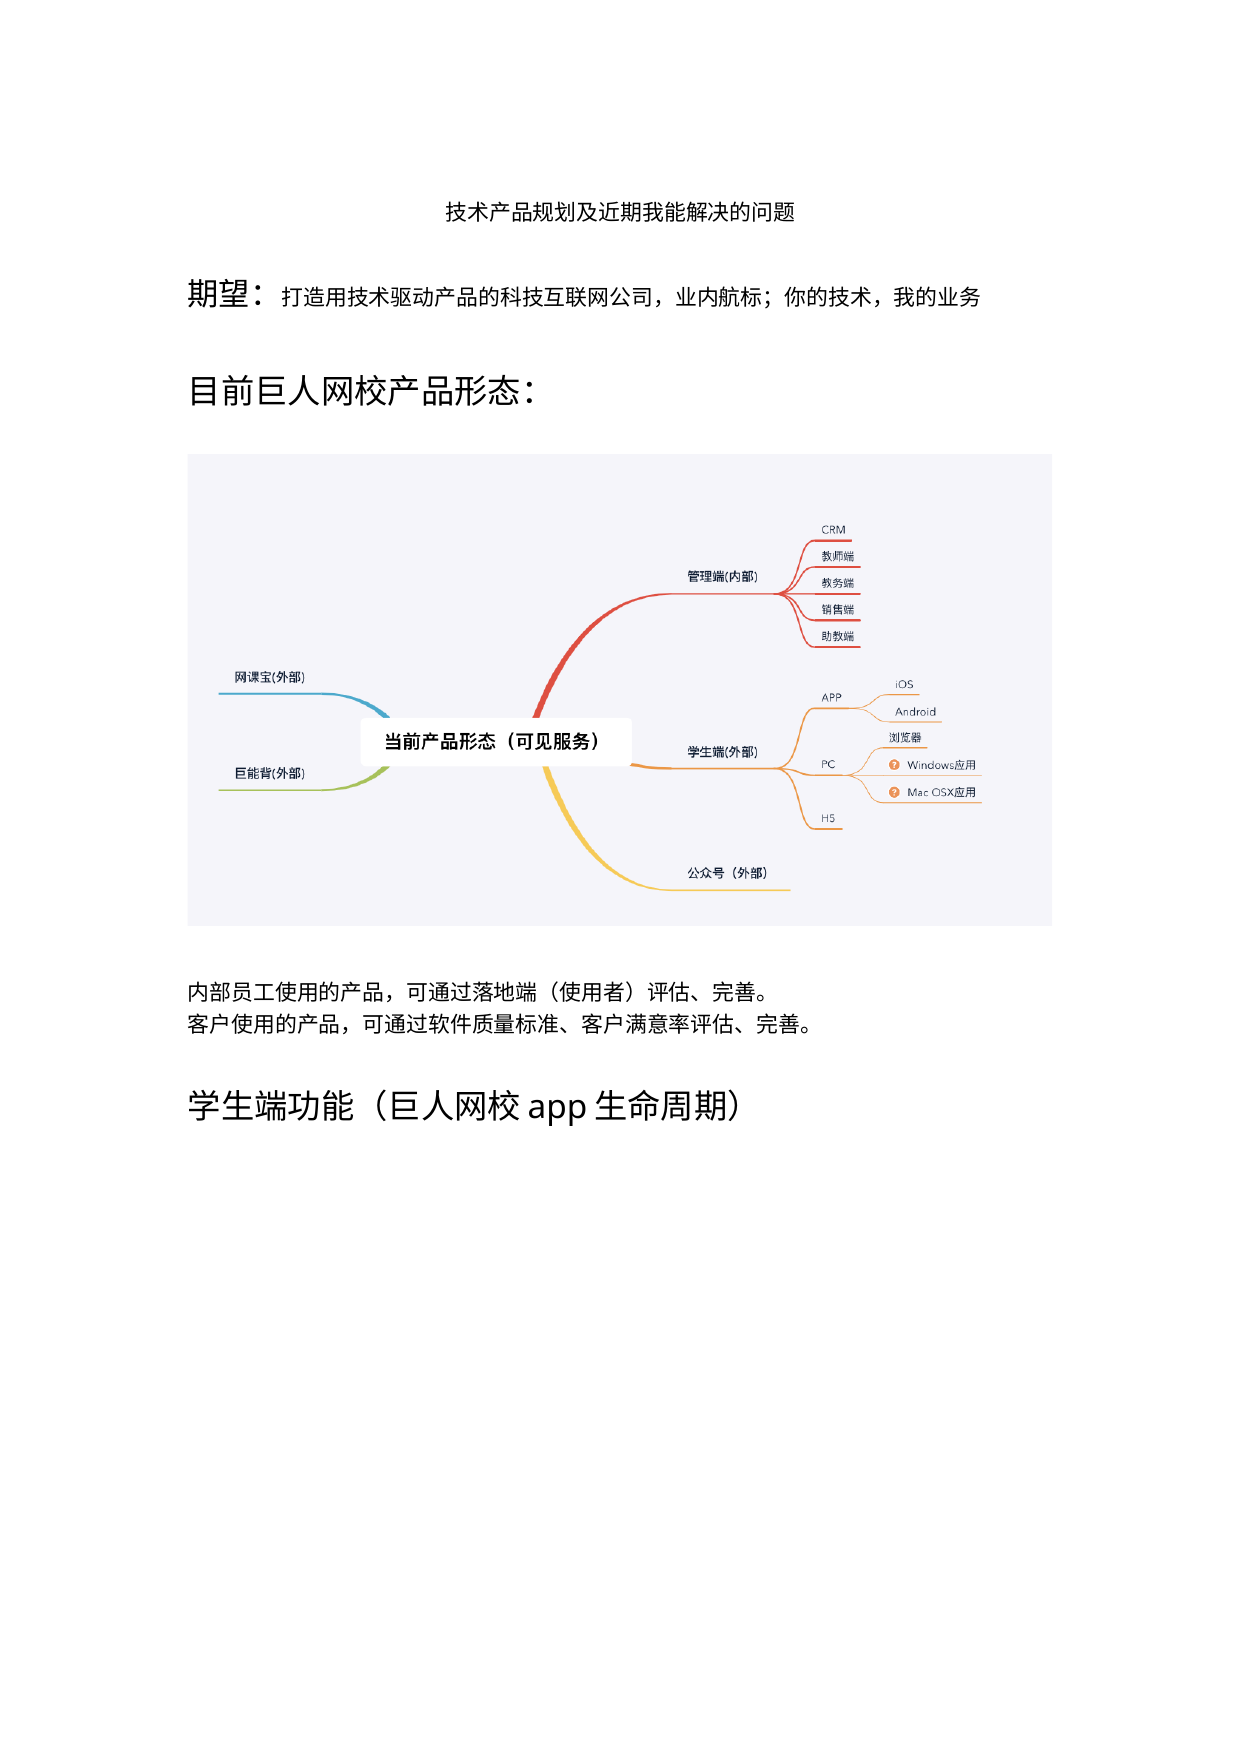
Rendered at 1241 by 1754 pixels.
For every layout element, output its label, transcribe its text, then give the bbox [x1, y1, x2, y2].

text 客户使用的产品，可通过软件质量标准、客户满意率评估、完善。 [187, 1007, 1053, 1039]
text 目前巨人网校产品形态： [187, 357, 1053, 422]
text 技术产品规划及近期我能解决的问题 [187, 194, 1053, 227]
picture [187, 454, 1053, 926]
text 期望：打造用技术驱动产品的科技互联网公司，业内航标；你的技术，我的业务 [187, 259, 1053, 324]
text 学生端功能（巨人网校app生命周期） [187, 1072, 1053, 1137]
text 内部员工使用的产品，可通过落地端（使用者）评估、完善。 [187, 974, 1053, 1007]
